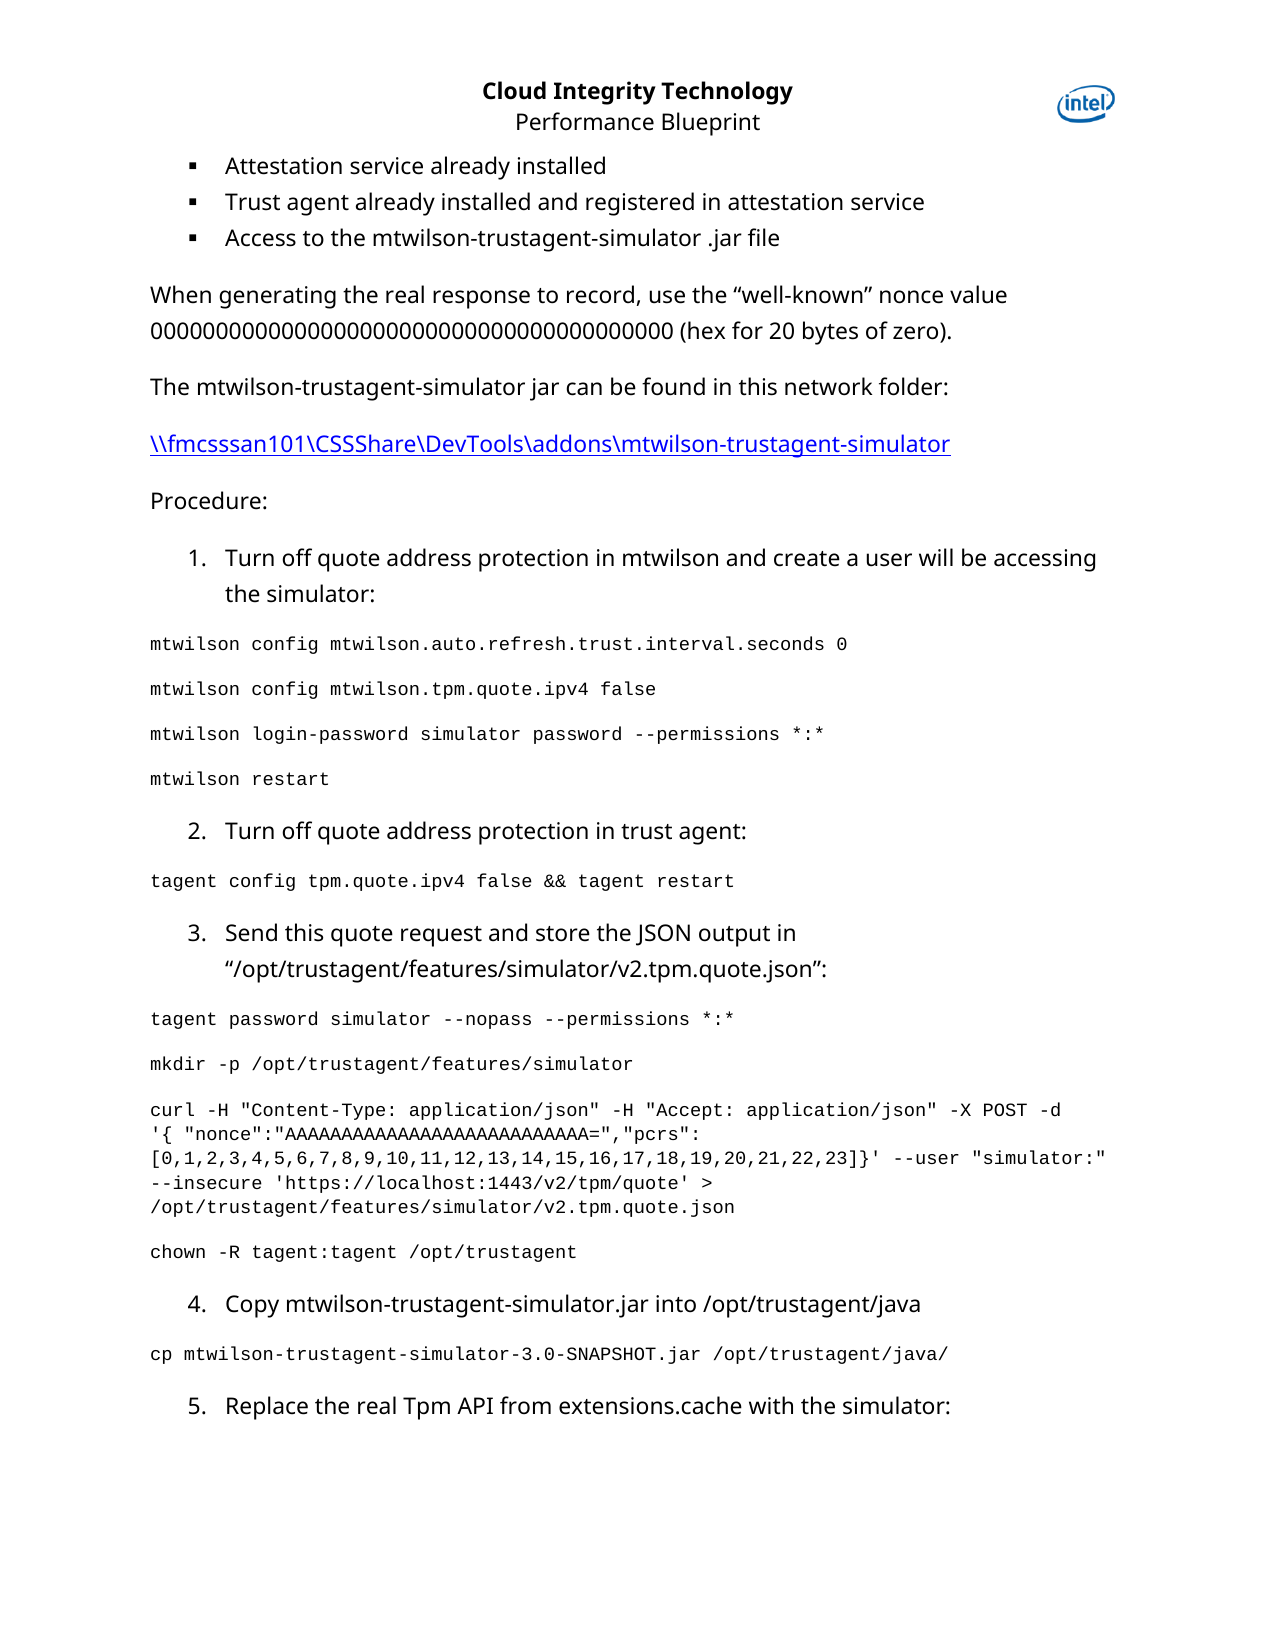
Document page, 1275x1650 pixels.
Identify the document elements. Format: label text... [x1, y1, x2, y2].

text The mtwilson-trustagent-simulator jar can be found in this network folder: [150, 371, 1125, 403]
list Turn off quote address protection in mtwilson and create a user will be accessing the simulator: [187, 542, 1125, 609]
text When generating the real response to record, use the “well-known” nonce value 0000000000000000000000000000000000000000 (hex for 20 bytes of zero). [150, 279, 1125, 346]
text Procedure: [150, 485, 1125, 516]
list Access to the mtwilson-trustagent-simulator .jar file [187, 222, 1125, 253]
text tagent config tpm.quote.ipv4 false && tagent restart [150, 872, 1125, 893]
text chown -R tagent:tagent /opt/trustagent [150, 1243, 1125, 1264]
text \\fmcsssan101\CSSShare\DevTools\addons\mtwilson-trustagent-simulator [150, 428, 1125, 459]
text tagent password simulator --nopass --permissions *:* [150, 1010, 1125, 1031]
list Trust agent already installed and registered in attestation service [187, 186, 1125, 217]
text curl -H "Content-Type: application/json" -H "Accept: application/json" -X POST -d '{ "nonce":"AAAAAAAAAAAAAAAAAAAAAAAAAAA=","pcrs":[0,1,2,3,4,5,6,7,8,9,10,11,12,13,14,15,16,17,18,19,20,21,22,23]}' --user "simulator:" --insecure 'https://localhost:1443/v2/tpm/quote' > /opt/trustagent/features/simulator/v2.tpm.quote.json [150, 1100, 1125, 1219]
text mtwilson config mtwilson.auto.refresh.trust.interval.seconds 0 [150, 634, 1125, 656]
text mtwilson config mtwilson.tpm.quote.ipv4 false [150, 679, 1125, 701]
list Turn off quote address protection in trust agent: [187, 815, 1125, 846]
list Attestation service already installed [187, 150, 1125, 181]
text cp mtwilson-trustagent-simulator-3.0-SNAPSHOT.jar /opt/trustagent/java/ [150, 1345, 1125, 1366]
text mkdir -p /opt/trustagent/features/simulator [150, 1055, 1125, 1076]
text mtwilson restart [150, 770, 1125, 791]
text mtwilson login-password simulator password --permissions *:* [150, 725, 1125, 746]
picture [1045, 73, 1125, 134]
list Copy mtwilson-trustagent-simulator.jar into /opt/trustagent/java [187, 1288, 1125, 1319]
list Replace the real Tpm API from extensions.cache with the simulator: [187, 1390, 1125, 1421]
list Send this quote request and store the JSON output in “/opt/trustagent/features/simulator/v2.tpm.quote.json”: [187, 917, 1125, 984]
